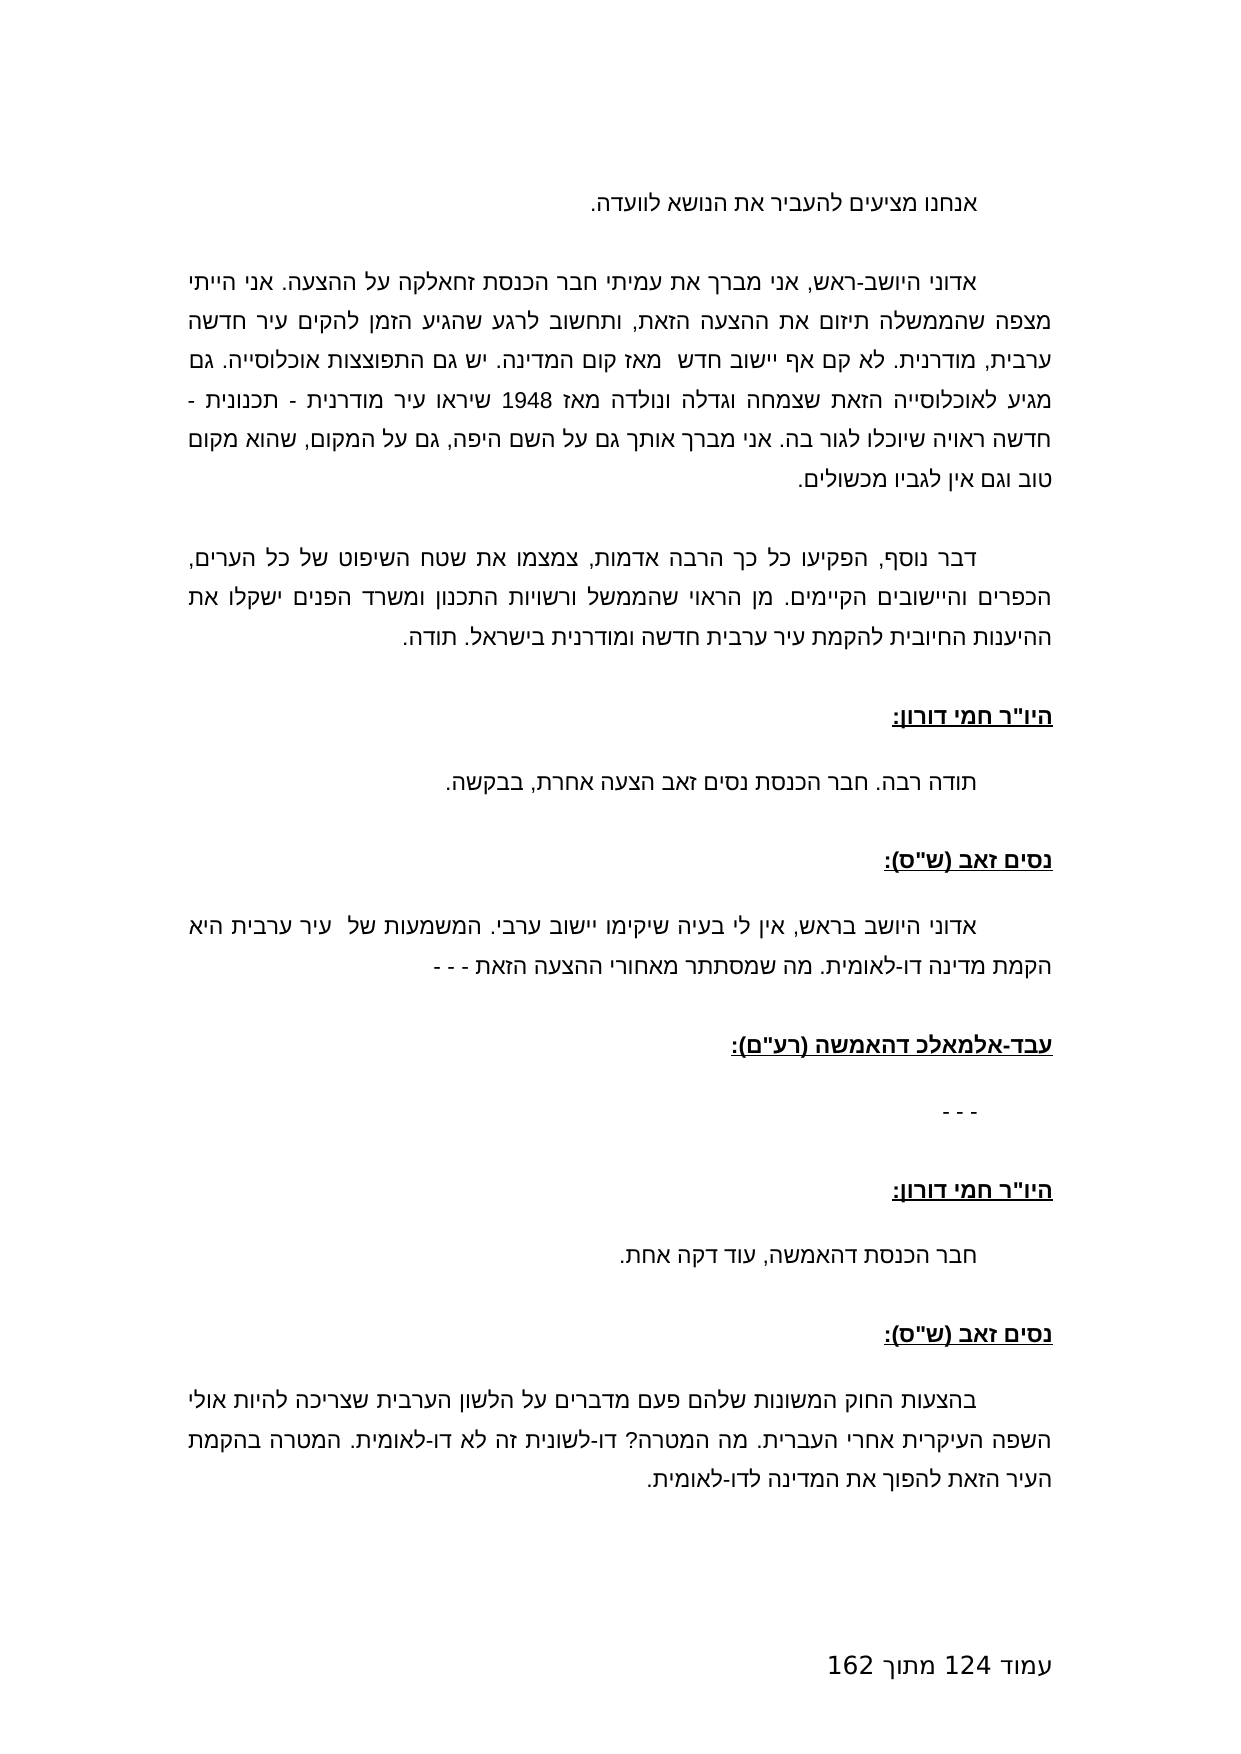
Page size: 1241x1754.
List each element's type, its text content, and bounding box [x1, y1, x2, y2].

text היו"ר חמי דורון: [187, 1177, 1053, 1203]
text היו"ר חמי דורון: [187, 703, 1053, 729]
text עבד-אלמאלכ דהאמשה (רע"ם): [187, 1032, 1053, 1058]
text אדוני היושב בראש, אין לי בעיה שיקימו יישוב ערבי. המשמעות של עיר ערבית היא הקמת מדינה דו-לאומית. מה שמסתתר מאחורי ההצעה הזאת - - - [187, 913, 1053, 979]
text תודה רבה. חבר הכנסת נסים זאב הצעה אחרת, בבקשה. [187, 768, 1053, 795]
text אדוני היושב-ראש, אני מברך את עמיתי חבר הכנסת זחאלקה על ההצעה. אני הייתי מצפה שהממשלה תיזום את ההצעה הזאת, ותחשוב לרגע שהגיע הזמן להקים עיר חדשה ערבית, מודרנית. לא קם אף יישוב חדש מאז קום המדינה. יש גם התפוצצות אוכלוסייה. גם מגיע לאוכלוסייה הזאת שצמחה וגדלה ונולדה מאז 1948 שיראו עיר מודרנית - תכנונית - חדשה ראויה שיוכלו לגור בה. אני מברך אותך גם על השם היפה, גם על המקום, שהוא מקום טוב וגם אין לגביו מכשולים. [187, 268, 1053, 492]
text חבר הכנסת דהאמשה, עוד דקה אחת. [187, 1242, 1053, 1269]
text בהצעות החוק המשונות שלהם פעם מדברים על הלשון הערבית שצריכה להיות אולי השפה העיקרית אחרי העברית. מה המטרה? דו-לשונית זה לא דו-לאומית. המטרה בהקמת העיר הזאת להפוך את המדינה לדו-לאומית. [187, 1387, 1053, 1492]
text דבר נוסף, הפקיעו כל כך הרבה אדמות, צמצמו את שטח השיפוט של כל הערים, הכפרים והיישובים הקיימים. מן הראוי שהממשל ורשויות התכנון ומשרד הפנים ישקלו את ההיענות החיובית להקמת עיר ערבית חדשה ומודרנית בישראל. תודה. [187, 545, 1053, 650]
text נסים זאב (ש"ס): [187, 1321, 1053, 1348]
text - - - [187, 1098, 978, 1124]
text נסים זאב (ש"ס): [187, 847, 1053, 874]
text אנחנו מציעים להעביר את הנושא לוועדה. [187, 189, 1053, 216]
